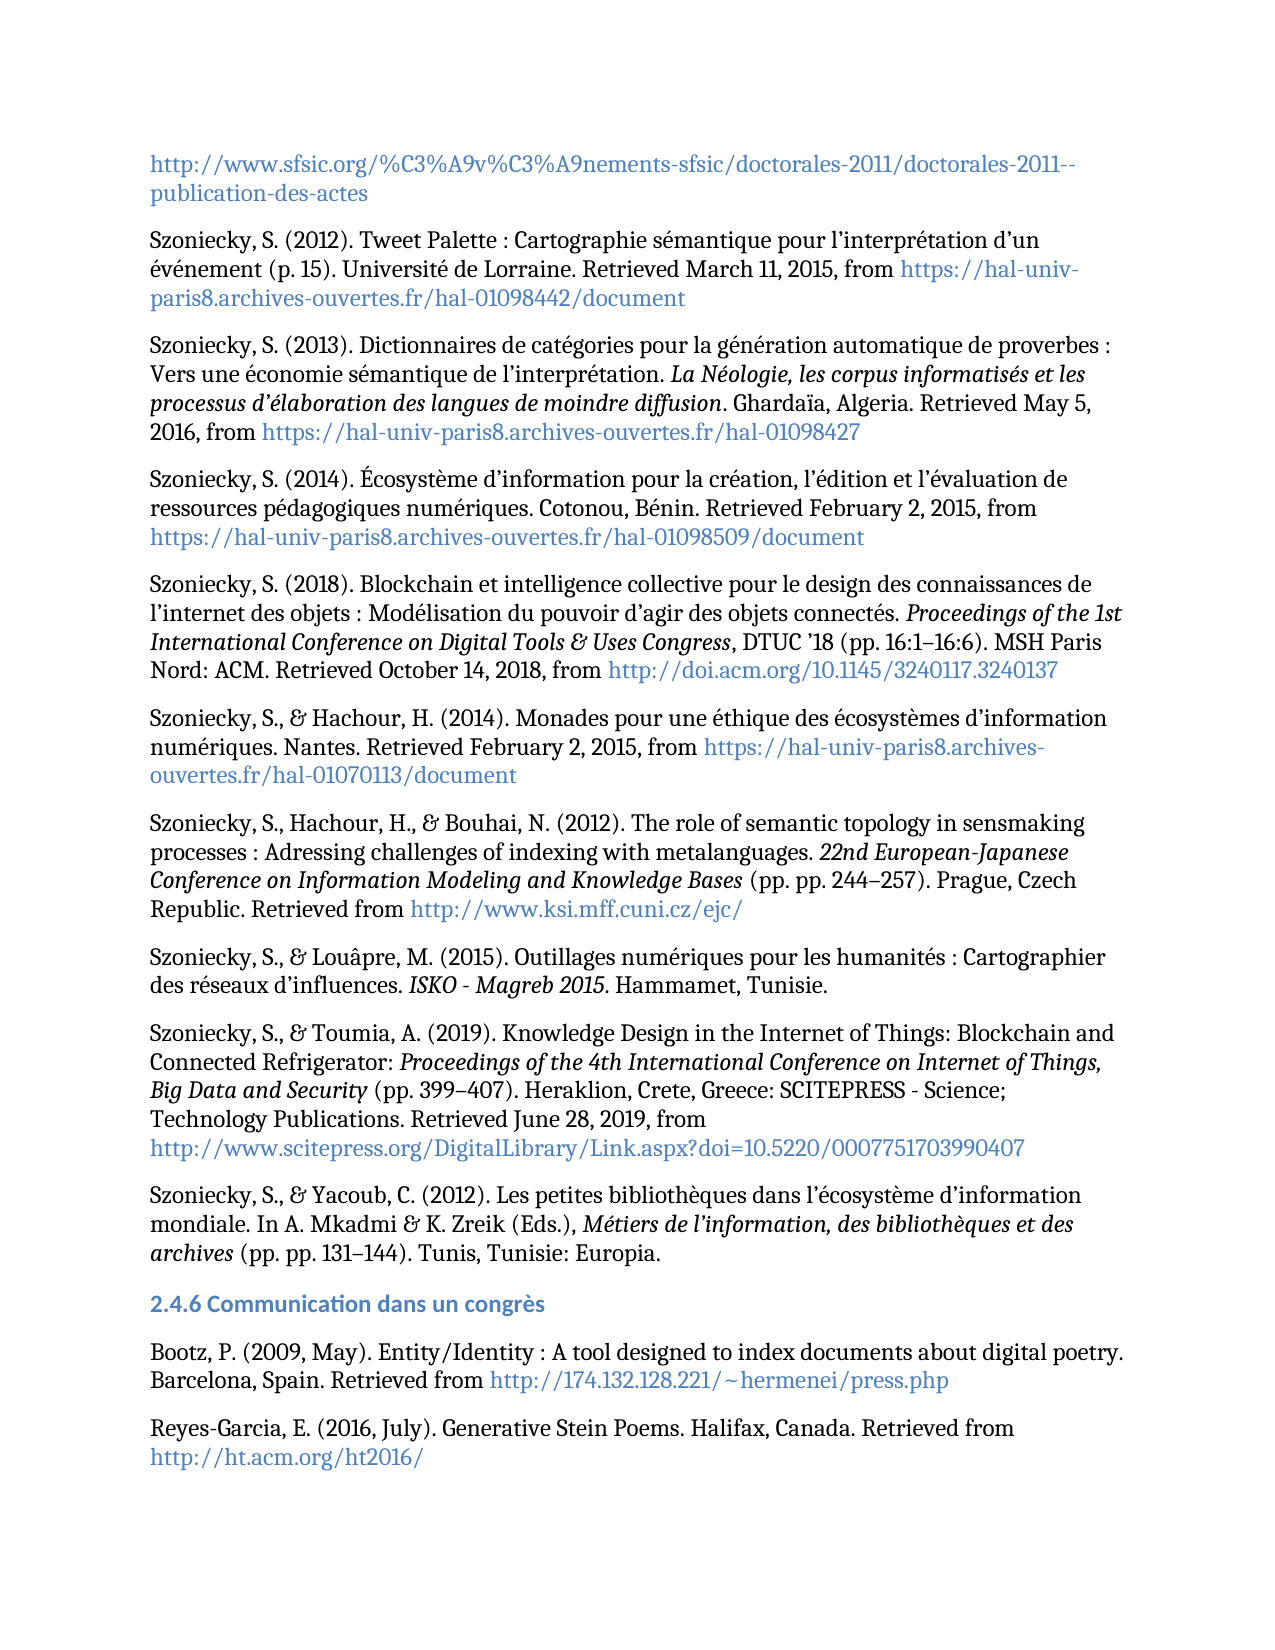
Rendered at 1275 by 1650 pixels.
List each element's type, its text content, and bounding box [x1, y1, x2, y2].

text Szoniecky, S. (2014). Écosystème d’information pour la création, l’édition et l’évaluation de ressources pédagogiques numériques. Cotonou, Bénin. Retrieved February 2, 2015, from https://hal-univ-paris8.archives-ouvertes.fr/hal-01098509/document [150, 465, 1125, 551]
text Szoniecky, S., Hachour, H., & Bouhai, N. (2012). The role of semantic topology in sensmaking processes : Adressing challenges of indexing with metalanguages. 22nd European-Japanese Conference on Information Modeling and Knowledge Bases (pp. pp. 244–257). Prague, Czech Republic. Retrieved from http://www.ksi.mff.cuni.cz/ejc/ [150, 809, 1125, 924]
text Szoniecky, S., & Louâpre, M. (2015). Outillages numériques pour les humanités : Cartographier des réseaux d’influences. ISKO - Magreb 2015. Hammamet, Tunisie. [150, 942, 1125, 1000]
text Szoniecky, S., & Hachour, H. (2014). Monades pour une éthique des écosystèmes d’information numériques. Nantes. Retrieved February 2, 2015, from https://hal-univ-paris8.archives-ouvertes.fr/hal-01070113/document [150, 704, 1125, 790]
text Szoniecky, S. (2012). Tweet Palette : Cartographie sémantique pour l’interprétation d’un événement (p. 15). Université de Lorraine. Retrieved March 11, 2015, from https://hal-univ-paris8.archives-ouvertes.fr/hal-01098442/document [150, 226, 1125, 312]
text Reyes-Garcia, E. (2016, July). Generative Stein Poems. Halifax, Canada. Retrieved from http://ht.acm.org/ht2016/ [150, 1414, 1125, 1471]
subtitle 2.4.6 Communication dans un congrès [150, 1288, 1125, 1319]
text Szoniecky, S., & Yacoub, C. (2012). Les petites bibliothèques dans l’écosystème d’information mondiale. In A. Mkadmi & K. Zreik (Eds.), Métiers de l’information, des bibliothèques et des archives (pp. pp. 131–144). Tunis, Tunisie: Europia. [150, 1181, 1125, 1267]
text Szoniecky, S. (2013). Dictionnaires de catégories pour la génération automatique de proverbes : Vers une économie sémantique de l’interprétation. La Néologie, les corpus informatisés et les processus d’élaboration des langues de moindre diffusion. Ghardaïa, Algeria. Retrieved May 5, 2016, from https://hal-univ-paris8.archives-ouvertes.fr/hal-01098427 [150, 331, 1125, 446]
text Szoniecky, S., & Toumia, A. (2019). Knowledge Design in the Internet of Things: Blockchain and Connected Refrigerator: Proceedings of the 4th International Conference on Internet of Things, Big Data and Security (pp. 399–407). Heraklion, Crete, Greece: SCITEPRESS - Science; Technology Publications. Retrieved June 28, 2019, from http://www.scitepress.org/DigitalLibrary/Link.aspx?doi=10.5220/0007751703990407 [150, 1019, 1125, 1162]
text Bootz, P. (2009, May). Entity/Identity : A tool designed to index documents about digital poetry. Barcelona, Spain. Retrieved from http://174.132.128.221/~hermenei/press.php [150, 1338, 1125, 1395]
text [150, 150, 1125, 207]
text Szoniecky, S. (2018). Blockchain et intelligence collective pour le design des connaissances de l’internet des objets : Modélisation du pouvoir d’agir des objets connectés. Proceedings of the 1st International Conference on Digital Tools & Uses Congress, DTUC ’18 (pp. 16:1–16:6). MSH Paris Nord: ACM. Retrieved October 14, 2018, from http://doi.acm.org/10.1145/3240117.3240137 [150, 570, 1125, 685]
